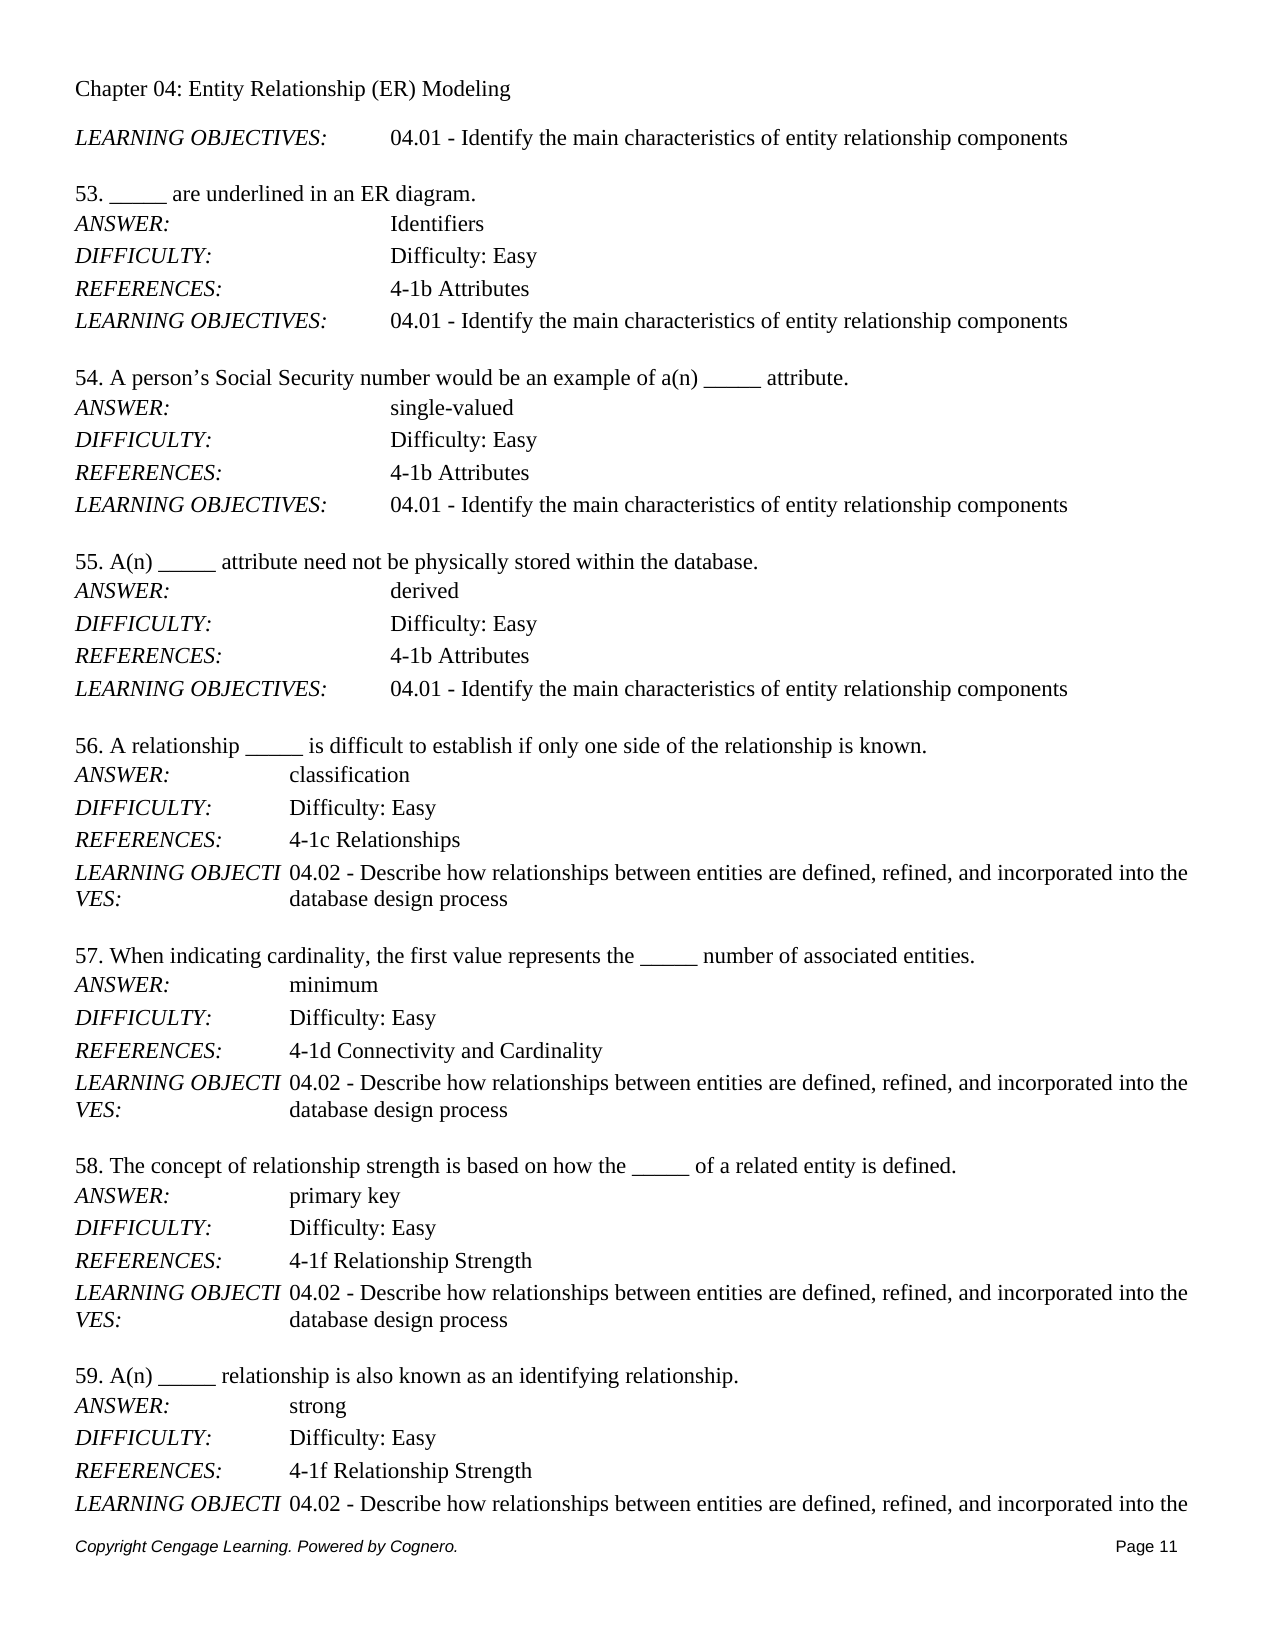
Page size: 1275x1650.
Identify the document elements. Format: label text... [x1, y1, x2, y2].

table_header 57. When indicating cardinality, the first value represents the _____ number of associated entities. [75, 942, 1200, 1125]
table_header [75, 1363, 1200, 1519]
table_header 58. The concept of relationship strength is based on how the _____ of a related entity is defined. [75, 1152, 1200, 1335]
table_header 53. _____ are underlined in an ER diagram. [75, 180, 1200, 337]
table_header 54. A person’s Social Security number would be an example of a(n) _____ attribute. [75, 364, 1200, 521]
table_header 55. A(n) _____ attribute need not be physically stored within the database. [75, 548, 1200, 705]
table_header 56. A relationship _____ is difficult to establish if only one side of the relationship is known. [75, 732, 1200, 915]
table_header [75, 121, 1200, 153]
